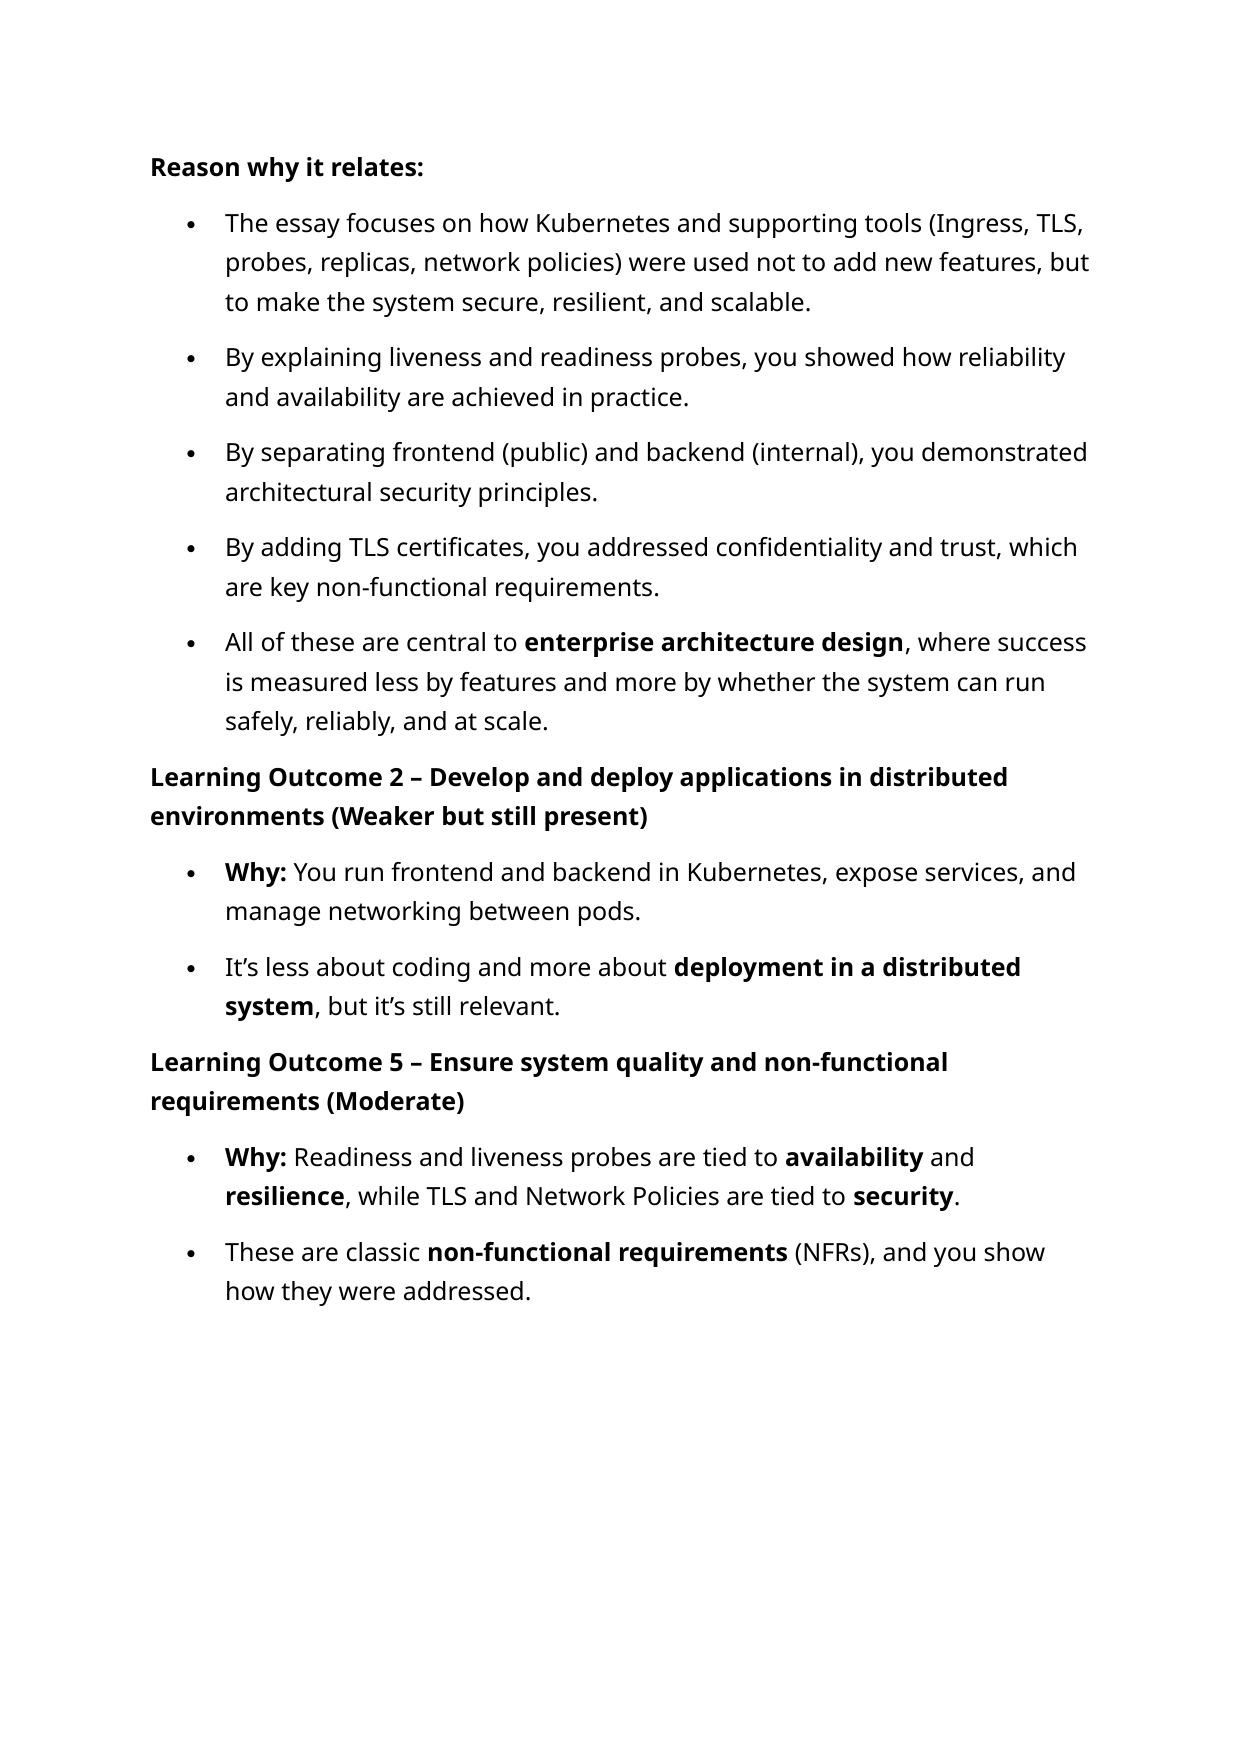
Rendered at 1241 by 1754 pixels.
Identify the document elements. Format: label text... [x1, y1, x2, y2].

list Why: You run frontend and backend in Kubernetes, expose services, and manage networking between pods. [187, 854, 1090, 927]
list By explaining liveness and readiness probes, you showed how reliability and availability are achieved in practice. [187, 340, 1090, 413]
list All of these are central to enterprise architecture design, where success is measured less by features and more by whether the system can run safely, reliably, and at scale. [187, 625, 1090, 737]
list Why: Readiness and liveness probes are tied to availability and resilience, while TLS and Network Policies are tied to security. [187, 1139, 1090, 1212]
list By separating frontend (public) and backend (internal), you demonstrated architectural security principles. [187, 435, 1090, 508]
text Reason why it relates: [150, 150, 1090, 184]
text Learning Outcome 5 – Ensure system quality and non-functional requirements (Moderate) [150, 1044, 1090, 1117]
text Learning Outcome 2 – Develop and deploy applications in distributed environments (Weaker but still present) [150, 759, 1090, 832]
list These are classic non-functional requirements (NFRs), and you show how they were addressed. [187, 1234, 1090, 1307]
list It’s less about coding and more about deployment in a distributed system, but it’s still relevant. [187, 949, 1090, 1022]
list By adding TLS certificates, you addressed confidentiality and trust, which are key non-functional requirements. [187, 530, 1090, 603]
list The essay focuses on how Kubernetes and supporting tools (Ingress, TLS, probes, replicas, network policies) were used not to add new features, but to make the system secure, resilient, and scalable. [187, 206, 1090, 318]
